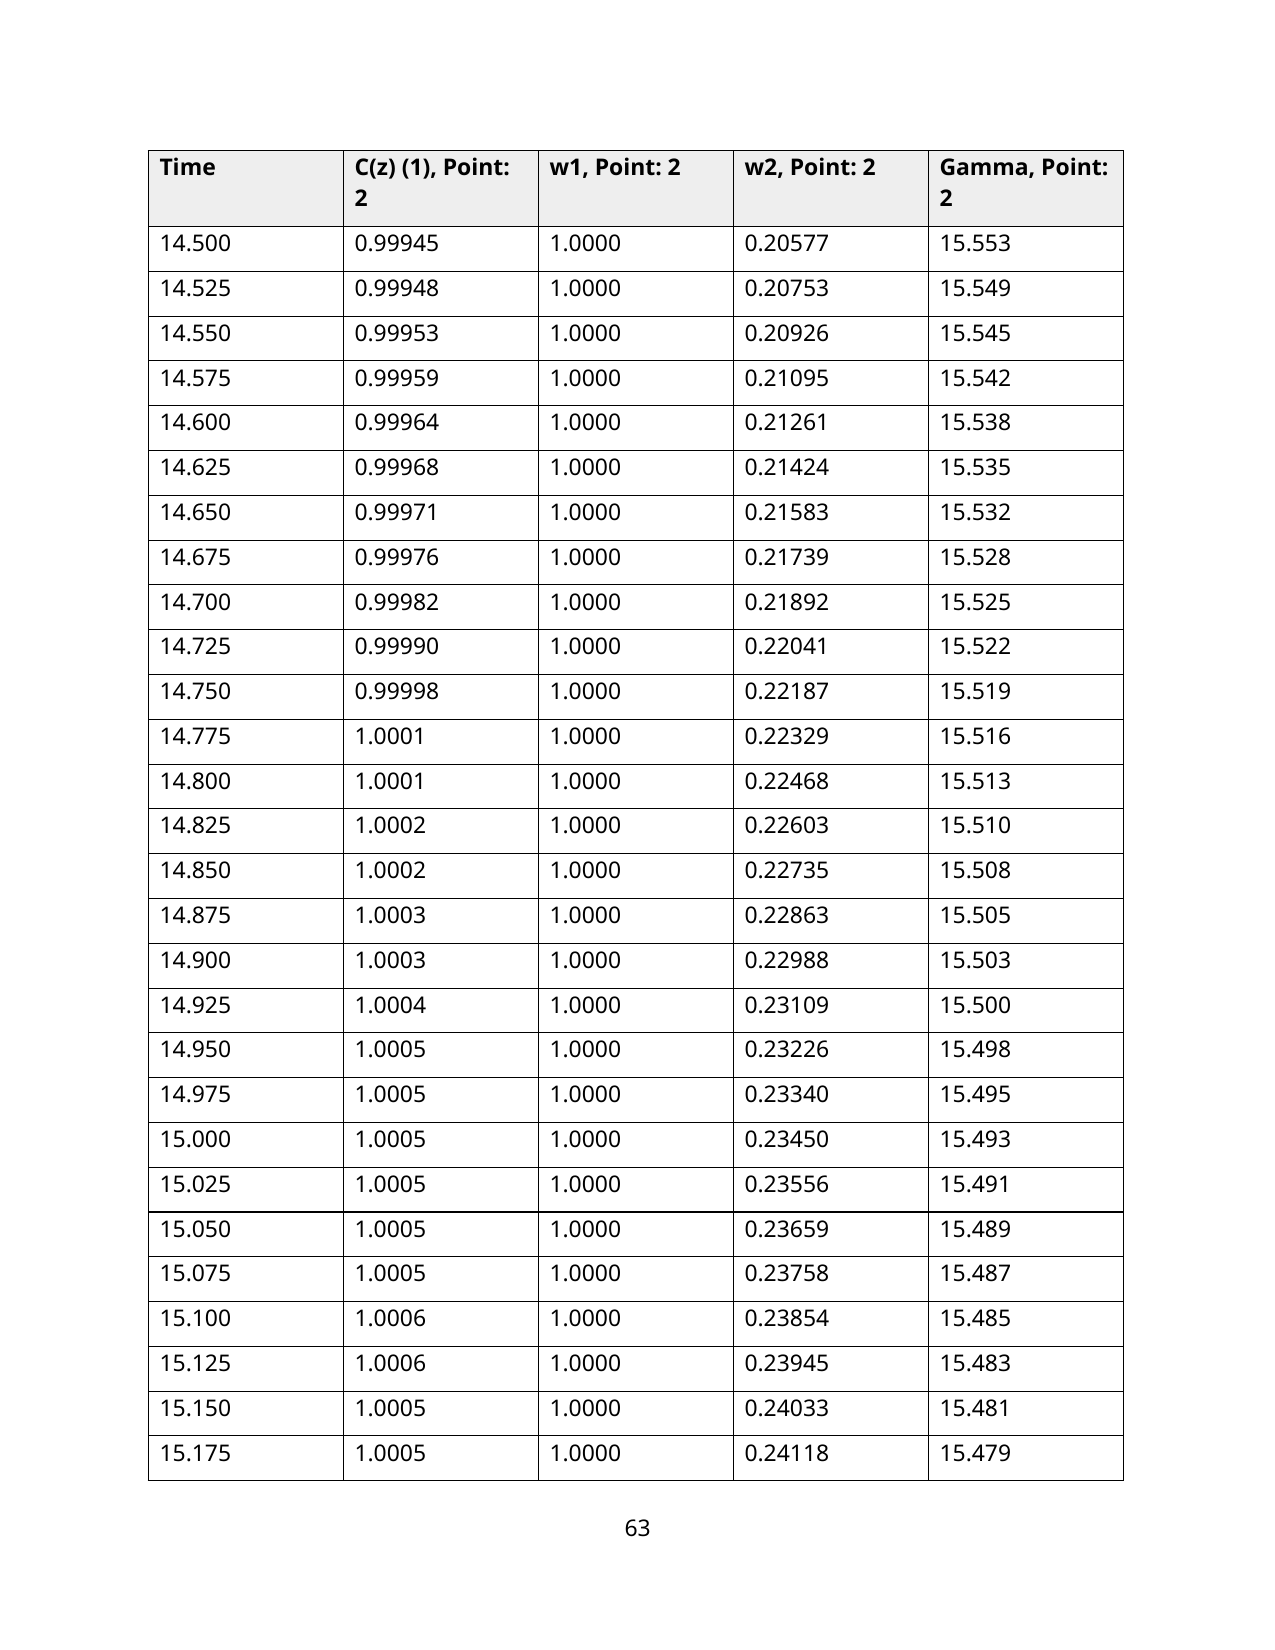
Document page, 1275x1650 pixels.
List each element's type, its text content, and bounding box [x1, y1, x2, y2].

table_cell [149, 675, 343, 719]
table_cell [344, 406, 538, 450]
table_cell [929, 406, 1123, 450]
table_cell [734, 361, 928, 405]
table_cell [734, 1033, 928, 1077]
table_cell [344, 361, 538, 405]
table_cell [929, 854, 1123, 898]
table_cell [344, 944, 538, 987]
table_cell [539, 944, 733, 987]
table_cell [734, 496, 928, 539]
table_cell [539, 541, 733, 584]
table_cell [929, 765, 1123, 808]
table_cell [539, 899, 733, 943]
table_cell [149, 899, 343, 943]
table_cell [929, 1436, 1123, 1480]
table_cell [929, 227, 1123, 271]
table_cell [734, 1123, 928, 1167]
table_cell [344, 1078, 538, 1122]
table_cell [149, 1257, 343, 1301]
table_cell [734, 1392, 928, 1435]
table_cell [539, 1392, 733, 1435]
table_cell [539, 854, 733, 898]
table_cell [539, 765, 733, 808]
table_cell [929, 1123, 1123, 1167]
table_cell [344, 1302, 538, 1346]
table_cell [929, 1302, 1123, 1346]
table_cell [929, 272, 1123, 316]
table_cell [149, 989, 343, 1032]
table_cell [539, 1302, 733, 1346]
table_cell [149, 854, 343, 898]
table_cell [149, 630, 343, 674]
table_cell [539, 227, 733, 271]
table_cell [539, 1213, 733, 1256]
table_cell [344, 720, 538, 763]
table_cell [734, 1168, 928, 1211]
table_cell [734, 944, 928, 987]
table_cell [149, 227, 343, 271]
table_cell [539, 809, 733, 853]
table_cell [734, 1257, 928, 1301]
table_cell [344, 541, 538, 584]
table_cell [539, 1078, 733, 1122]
table_header w2, Point: 2 [734, 151, 928, 226]
table_header w1, Point: 2 [539, 151, 733, 226]
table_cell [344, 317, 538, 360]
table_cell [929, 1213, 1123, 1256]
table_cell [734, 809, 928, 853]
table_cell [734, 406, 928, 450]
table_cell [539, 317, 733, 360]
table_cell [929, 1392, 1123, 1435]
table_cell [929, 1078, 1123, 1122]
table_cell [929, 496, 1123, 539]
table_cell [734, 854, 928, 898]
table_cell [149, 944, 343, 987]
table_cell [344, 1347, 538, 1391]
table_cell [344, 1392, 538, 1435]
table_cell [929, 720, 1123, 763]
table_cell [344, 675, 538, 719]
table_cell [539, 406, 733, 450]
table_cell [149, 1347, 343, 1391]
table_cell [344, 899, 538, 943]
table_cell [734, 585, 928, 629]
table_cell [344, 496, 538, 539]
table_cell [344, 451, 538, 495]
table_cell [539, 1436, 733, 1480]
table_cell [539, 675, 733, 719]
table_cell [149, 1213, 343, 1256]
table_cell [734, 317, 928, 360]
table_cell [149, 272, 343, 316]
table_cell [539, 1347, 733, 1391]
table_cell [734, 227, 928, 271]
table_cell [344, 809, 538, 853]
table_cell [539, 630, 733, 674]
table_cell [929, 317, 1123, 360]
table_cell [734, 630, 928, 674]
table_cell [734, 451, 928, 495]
table_header Gamma, Point: 2 [929, 151, 1123, 226]
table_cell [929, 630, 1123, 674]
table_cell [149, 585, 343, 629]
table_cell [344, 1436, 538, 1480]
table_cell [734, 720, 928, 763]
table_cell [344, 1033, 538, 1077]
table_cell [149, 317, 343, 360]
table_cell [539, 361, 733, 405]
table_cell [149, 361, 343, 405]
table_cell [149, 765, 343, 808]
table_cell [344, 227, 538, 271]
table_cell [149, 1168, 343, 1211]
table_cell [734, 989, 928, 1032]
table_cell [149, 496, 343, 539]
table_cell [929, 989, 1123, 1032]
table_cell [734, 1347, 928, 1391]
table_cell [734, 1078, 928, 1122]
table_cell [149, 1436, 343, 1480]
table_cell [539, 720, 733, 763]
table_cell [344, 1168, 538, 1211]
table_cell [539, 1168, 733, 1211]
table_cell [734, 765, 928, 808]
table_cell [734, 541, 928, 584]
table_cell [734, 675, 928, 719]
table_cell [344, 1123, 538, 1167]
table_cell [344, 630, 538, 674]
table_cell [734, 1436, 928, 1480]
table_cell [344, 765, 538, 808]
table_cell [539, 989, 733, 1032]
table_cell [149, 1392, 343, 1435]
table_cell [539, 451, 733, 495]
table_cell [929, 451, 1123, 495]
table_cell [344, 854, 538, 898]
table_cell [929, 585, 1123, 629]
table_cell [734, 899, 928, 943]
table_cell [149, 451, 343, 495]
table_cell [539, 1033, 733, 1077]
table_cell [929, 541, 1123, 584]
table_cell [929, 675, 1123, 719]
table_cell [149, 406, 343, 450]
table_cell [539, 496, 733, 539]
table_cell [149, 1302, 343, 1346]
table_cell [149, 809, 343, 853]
table_header Time [149, 151, 343, 226]
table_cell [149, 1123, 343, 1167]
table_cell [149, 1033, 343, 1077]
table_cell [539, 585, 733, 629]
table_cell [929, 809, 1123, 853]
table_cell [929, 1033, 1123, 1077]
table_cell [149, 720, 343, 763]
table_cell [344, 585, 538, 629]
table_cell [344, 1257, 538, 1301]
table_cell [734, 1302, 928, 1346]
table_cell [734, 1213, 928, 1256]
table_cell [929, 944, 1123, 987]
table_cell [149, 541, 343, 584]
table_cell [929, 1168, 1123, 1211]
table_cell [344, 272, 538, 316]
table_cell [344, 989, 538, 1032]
table_header C(z) (1), Point: 2 [344, 151, 538, 226]
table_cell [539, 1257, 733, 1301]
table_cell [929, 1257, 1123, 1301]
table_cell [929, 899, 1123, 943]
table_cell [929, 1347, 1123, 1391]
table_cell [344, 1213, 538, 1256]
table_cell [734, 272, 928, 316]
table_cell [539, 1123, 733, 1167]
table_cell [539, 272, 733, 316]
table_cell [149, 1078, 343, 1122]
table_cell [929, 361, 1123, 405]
